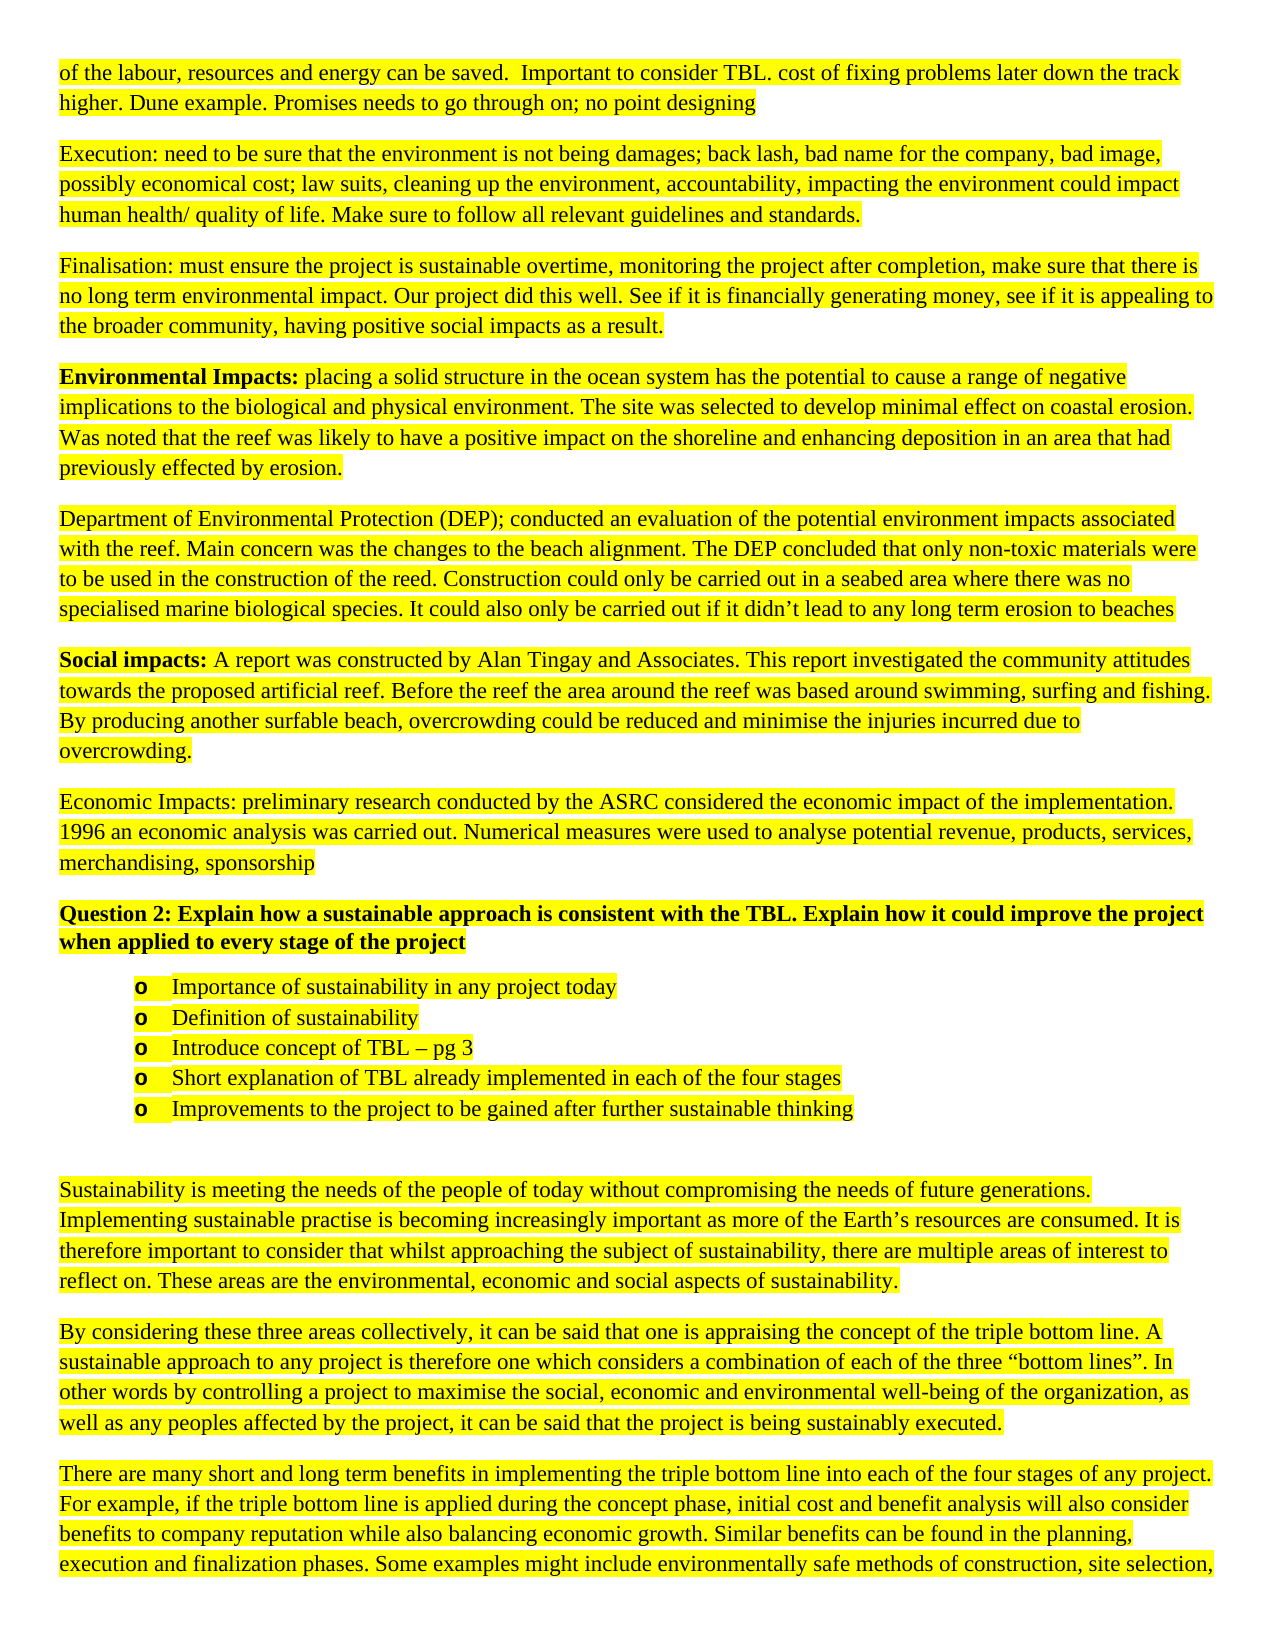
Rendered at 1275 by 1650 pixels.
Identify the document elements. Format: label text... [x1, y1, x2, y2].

text Finalisation: must ensure the project is sustainable overtime, monitoring the project after completion, make sure that there is no long term environmental impact. Our project did this well. See if it is financially generating money, see if it is appealing to the broader community, having positive social impacts as a result. [59, 252, 1216, 338]
text Department of Environmental Protection (DEP); conducted an evaluation of the potential environment impacts associated with the reef. Main concern was the changes to the beach alignment. The DEP concluded that only non-toxic materials were to be used in the construction of the reed. Construction could only be carried out in a seabed area where there was no specialised marine biological species. It could also only be carried out if it didn’t lead to any long term erosion to beaches [59, 505, 1216, 622]
list Improvements to the project to be gained after further sustainable thinking [172, 1095, 1216, 1123]
text Economic Impacts: preliminary research conducted by the ASRC considered the economic impact of the implementation. 1996 an economic analysis was carried out. Numerical measures were used to analyse potential revenue, products, services, merchandising, sponsorship [59, 788, 1216, 875]
list Importance of sustainability in any project today [172, 973, 1216, 1001]
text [59, 59, 1216, 116]
list Short explanation of TBL already implemented in each of the four stages [134, 1064, 1216, 1093]
text Social impacts: A report was constructed by Alan Tingay and Associates. This report investigated the community attitudes towards the proposed artificial reef. Before the reef the area around the reef was based around swimming, surfing and fishing. By producing another surfable beach, overcrowding could be reduced and minimise the injuries incurred due to overcrowding. [59, 647, 1216, 763]
text Environmental Impacts: placing a solid structure in the ocean system has the potential to cause a range of negative implications to the biological and physical environment. The site was selected to develop minimal effect on coastal erosion. Was noted that the reef was likely to have a positive impact on the shoreline and enhancing deposition in an area that had previously effected by erosion. [59, 363, 1216, 480]
text Execution: need to be sure that the environment is not being damages; back lash, bad name for the company, bad image, possibly economical cost; law suits, cleaning up the environment, accountability, impacting the environment could impact human health/ quality of life. Make sure to follow all relevant guidelines and standards. [59, 140, 1216, 227]
list Introduce concept of TBL – pg 3 [172, 1034, 1216, 1062]
text Question 2: Explain how a sustainable approach is consistent with the TBL. Explain how it could improve the project when applied to every stage of the project [59, 900, 1216, 954]
text By considering these three areas collectively, it can be said that one is appraising the concept of the triple bottom line. A sustainable approach to any project is therefore one which considers a combination of each of the three “bottom lines”. In other words by controlling a project to maximise the social, economic and environmental well-being of the organization, as well as any peoples affected by the project, it can be said that the project is being sustainably executed. [59, 1318, 1216, 1435]
list Definition of sustainability [172, 1004, 1216, 1032]
text Sustainability is meeting the needs of the people of today without compromising the needs of future generations. Implementing sustainable practise is becoming increasingly important as more of the Earth’s resources are consumed. It is therefore important to consider that whilst approaching the subject of sustainability, there are multiple areas of interest to reflect on. These areas are the environmental, economic and social aspects of sustainability. [59, 1176, 1216, 1293]
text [59, 1460, 1216, 1577]
